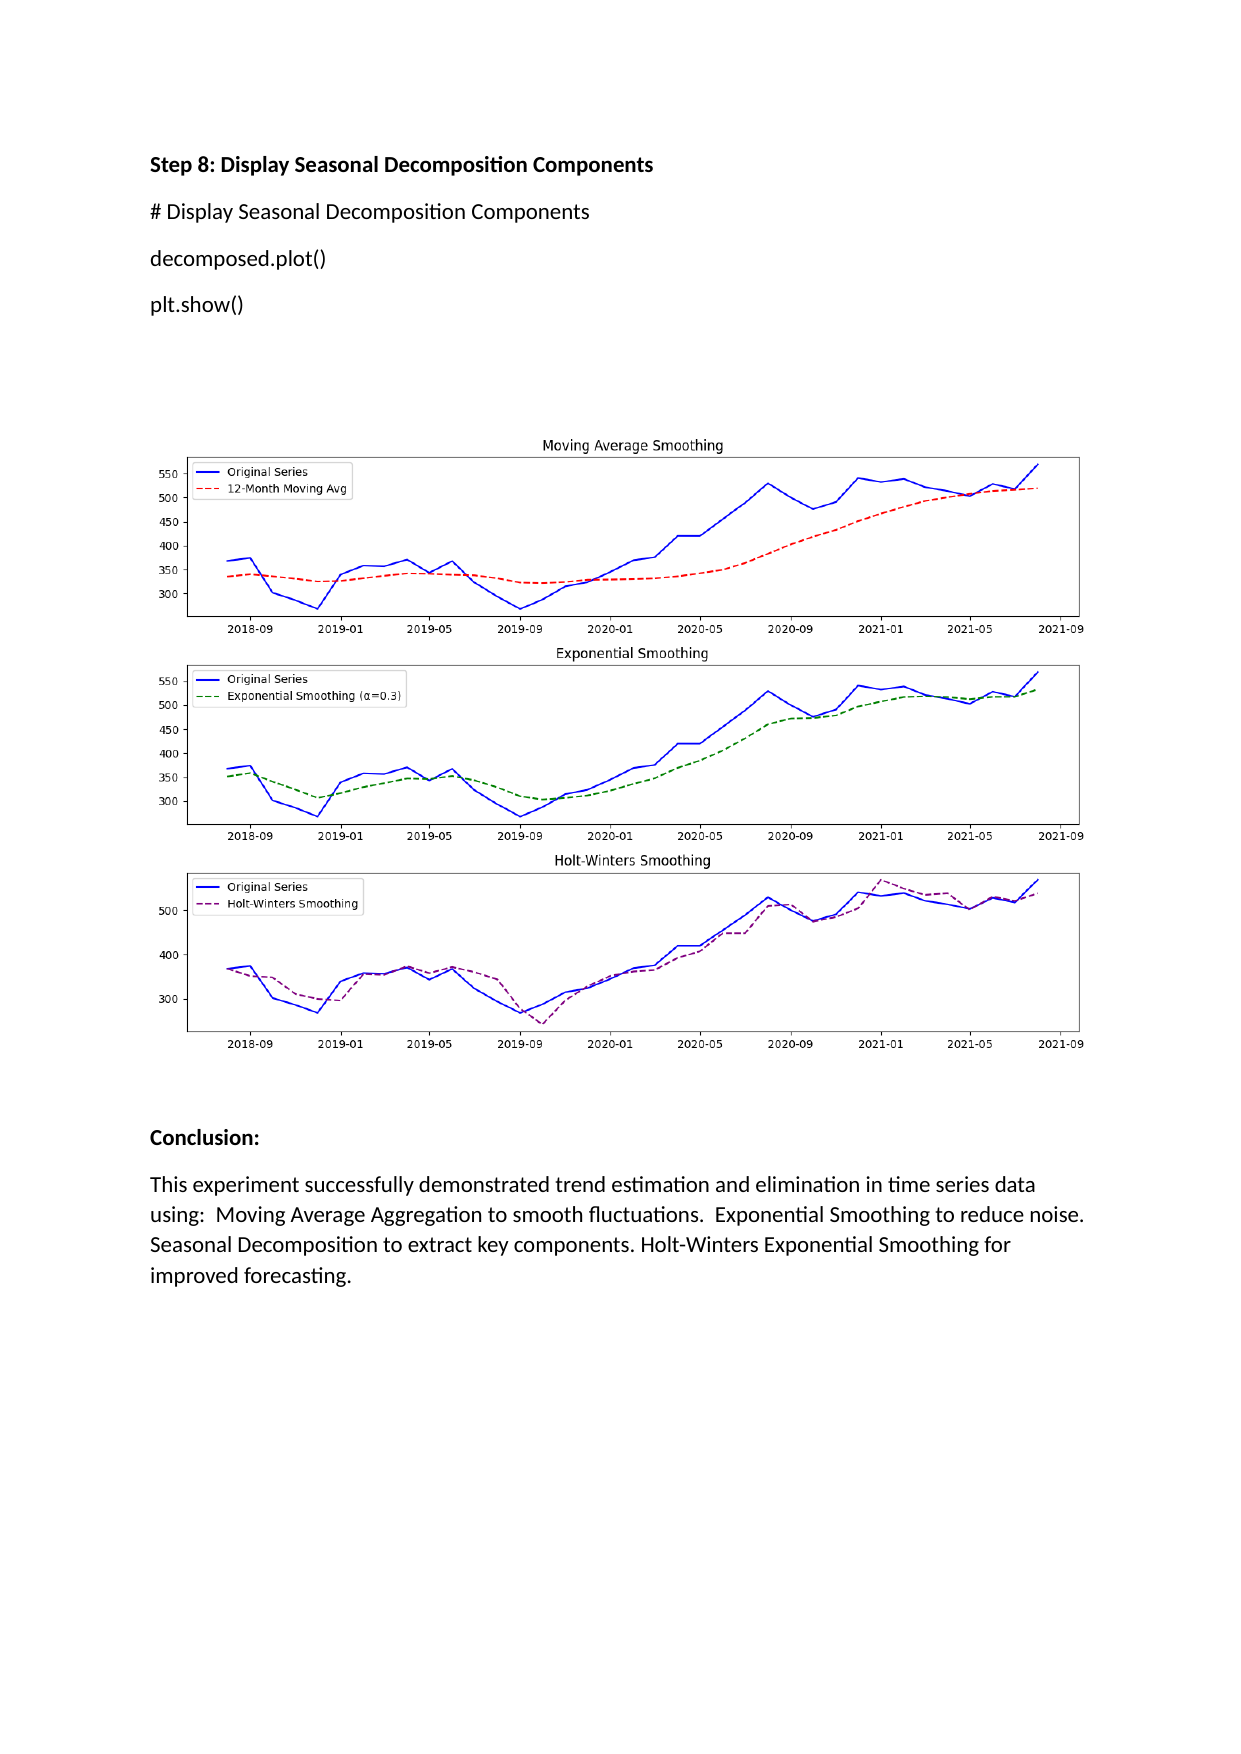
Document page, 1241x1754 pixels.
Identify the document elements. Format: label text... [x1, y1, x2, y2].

text # Display Seasonal Decomposition Components [150, 197, 1090, 225]
text decomposed.plot() [150, 244, 1090, 272]
text plt.show() [150, 291, 1090, 319]
text Conclusion: [150, 1123, 1090, 1151]
text This experiment successfully demonstrated trend estimation and elimination in time series data using: Moving Average Aggregation to smooth fluctuations. Exponential Smoothing to reduce noise. Seasonal Decomposition to extract key components. Holt-Winters Exponential Smoothing for improved forecasting. [150, 1170, 1090, 1289]
text Step 8: Display Seasonal Decomposition Components [150, 150, 1090, 178]
picture [150, 431, 1091, 1058]
